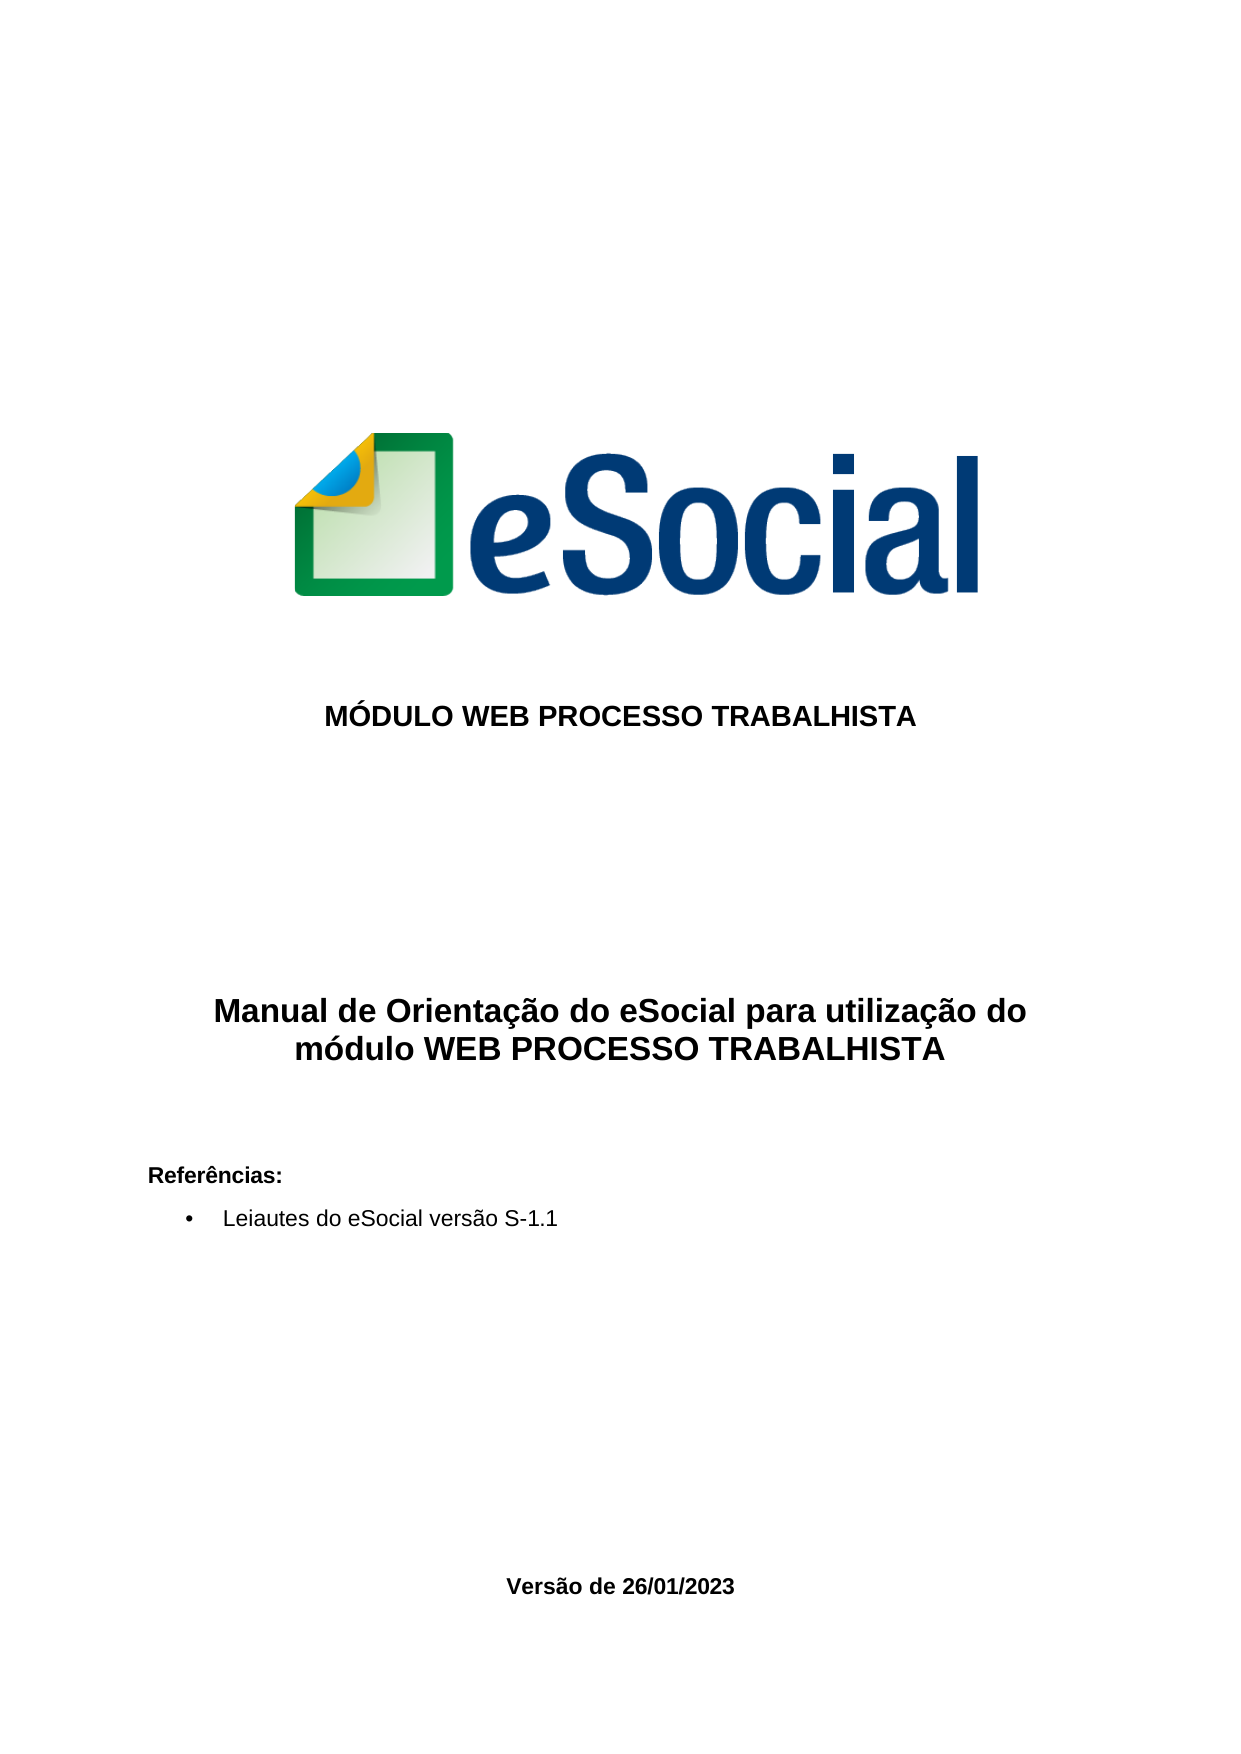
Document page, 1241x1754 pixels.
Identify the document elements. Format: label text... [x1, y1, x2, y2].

subtitle MÓDULO WEB PROCESSO TRABALHISTA [323, 698, 918, 732]
text Versão de 26/01/2023 [149, 1573, 1092, 1599]
list Leiautes do eSocial versão S-1.1 [185, 1205, 1180, 1231]
title Manual de Orientação do eSocial para utilização do módulo WEB PROCESSO TRABALHISTA [149, 991, 1091, 1068]
text Referências: [148, 1162, 1180, 1189]
picture [294, 433, 978, 596]
